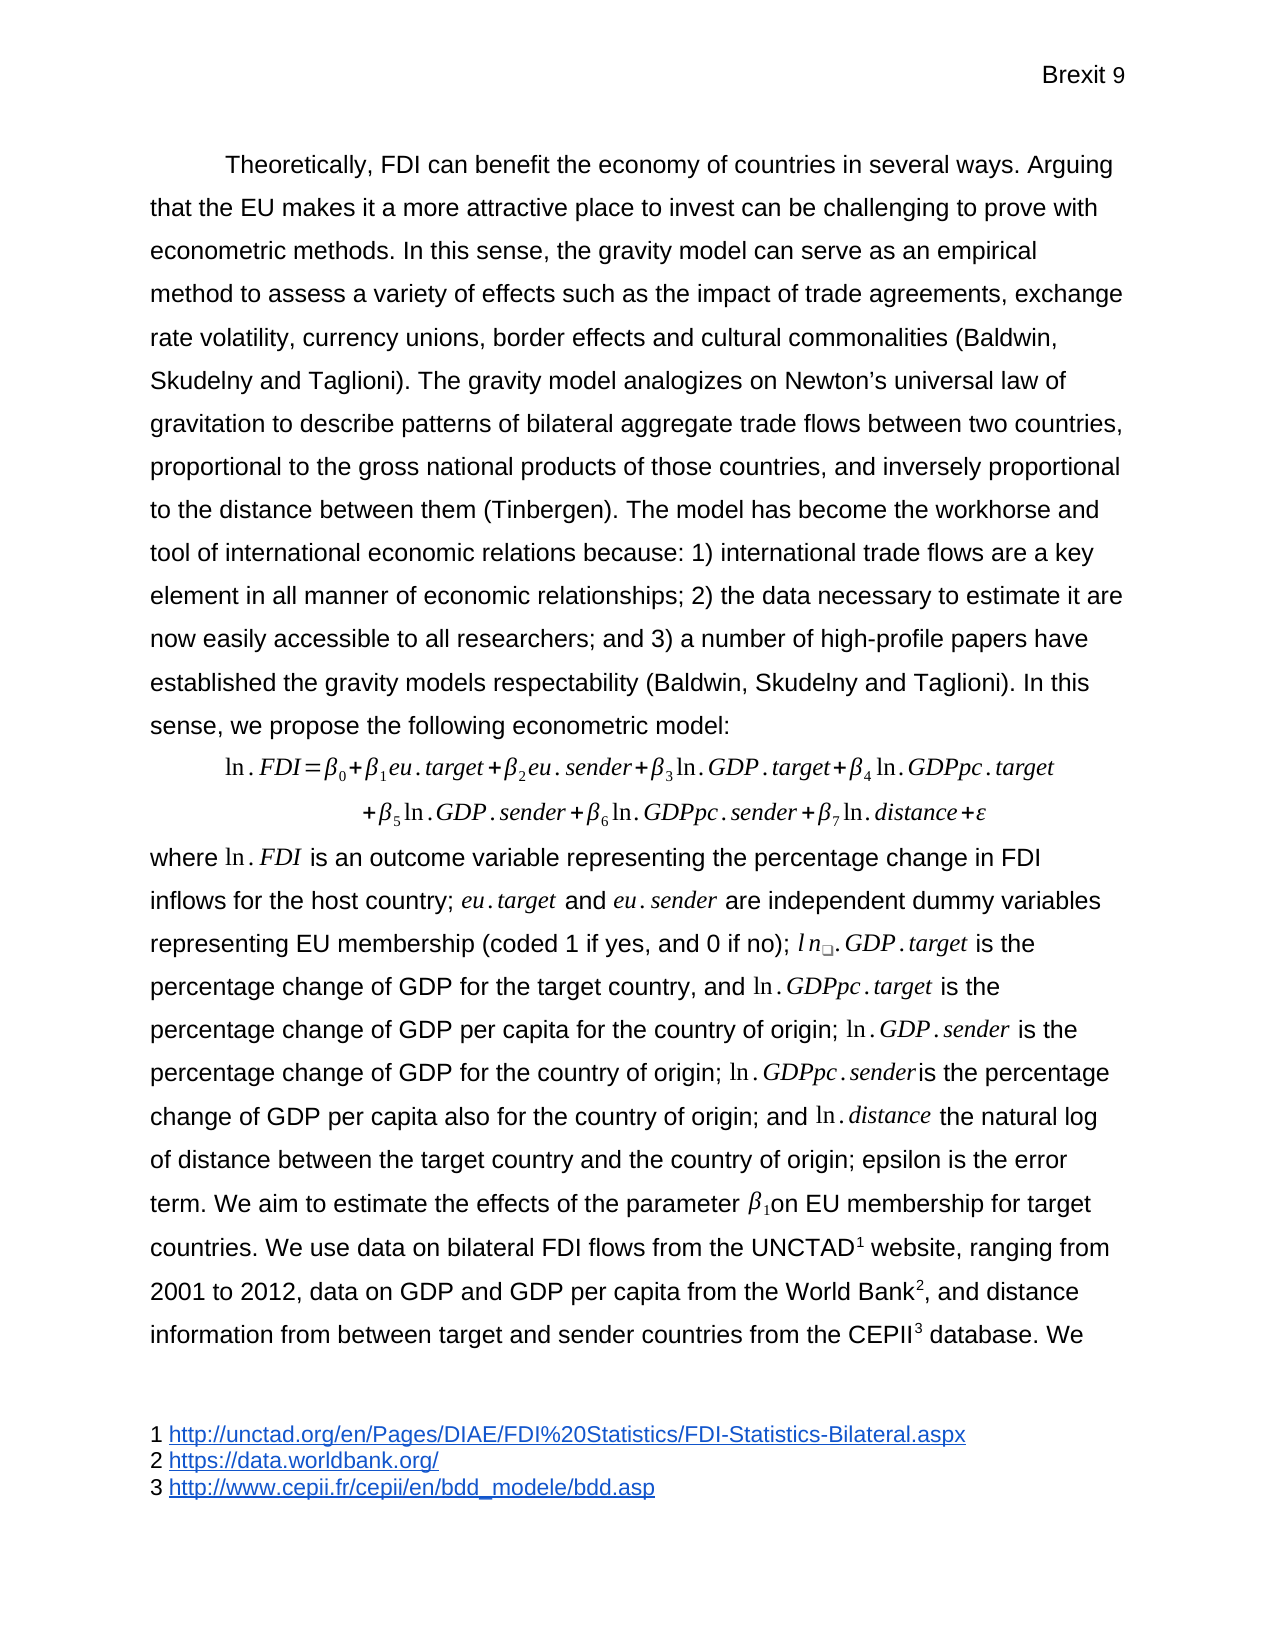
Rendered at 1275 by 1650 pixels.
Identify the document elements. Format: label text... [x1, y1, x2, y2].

text Theoretically, FDI can benefit the economy of countries in several ways. Arguing that the EU makes it a more attractive place to invest can be challenging to prove with econometric methods. In this sense, the gravity model can serve as an empirical method to assess a variety of effects such as the impact of trade agreements, exchange rate volatility, currency unions, border effects and cultural commonalities (Baldwin, Skudelny and Taglioni). The gravity model analogizes on Newton’s universal law of gravitation to describe patterns of bilateral aggregate trade flows between two countries, proportional to the gross national products of those countries, and inversely proportional to the distance between them (Tinbergen). The model has become the workhorse and tool of international economic relations because: 1) international trade flows are a key element in all manner of economic relationships; 2) the data necessary to estimate it are now easily accessible to all researchers; and 3) a number of high-profile papers have established the gravity models respectability (Baldwin, Skudelny and Taglioni). In this sense, we propose the following econometric model: [150, 150, 1125, 739]
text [150, 843, 1125, 1348]
